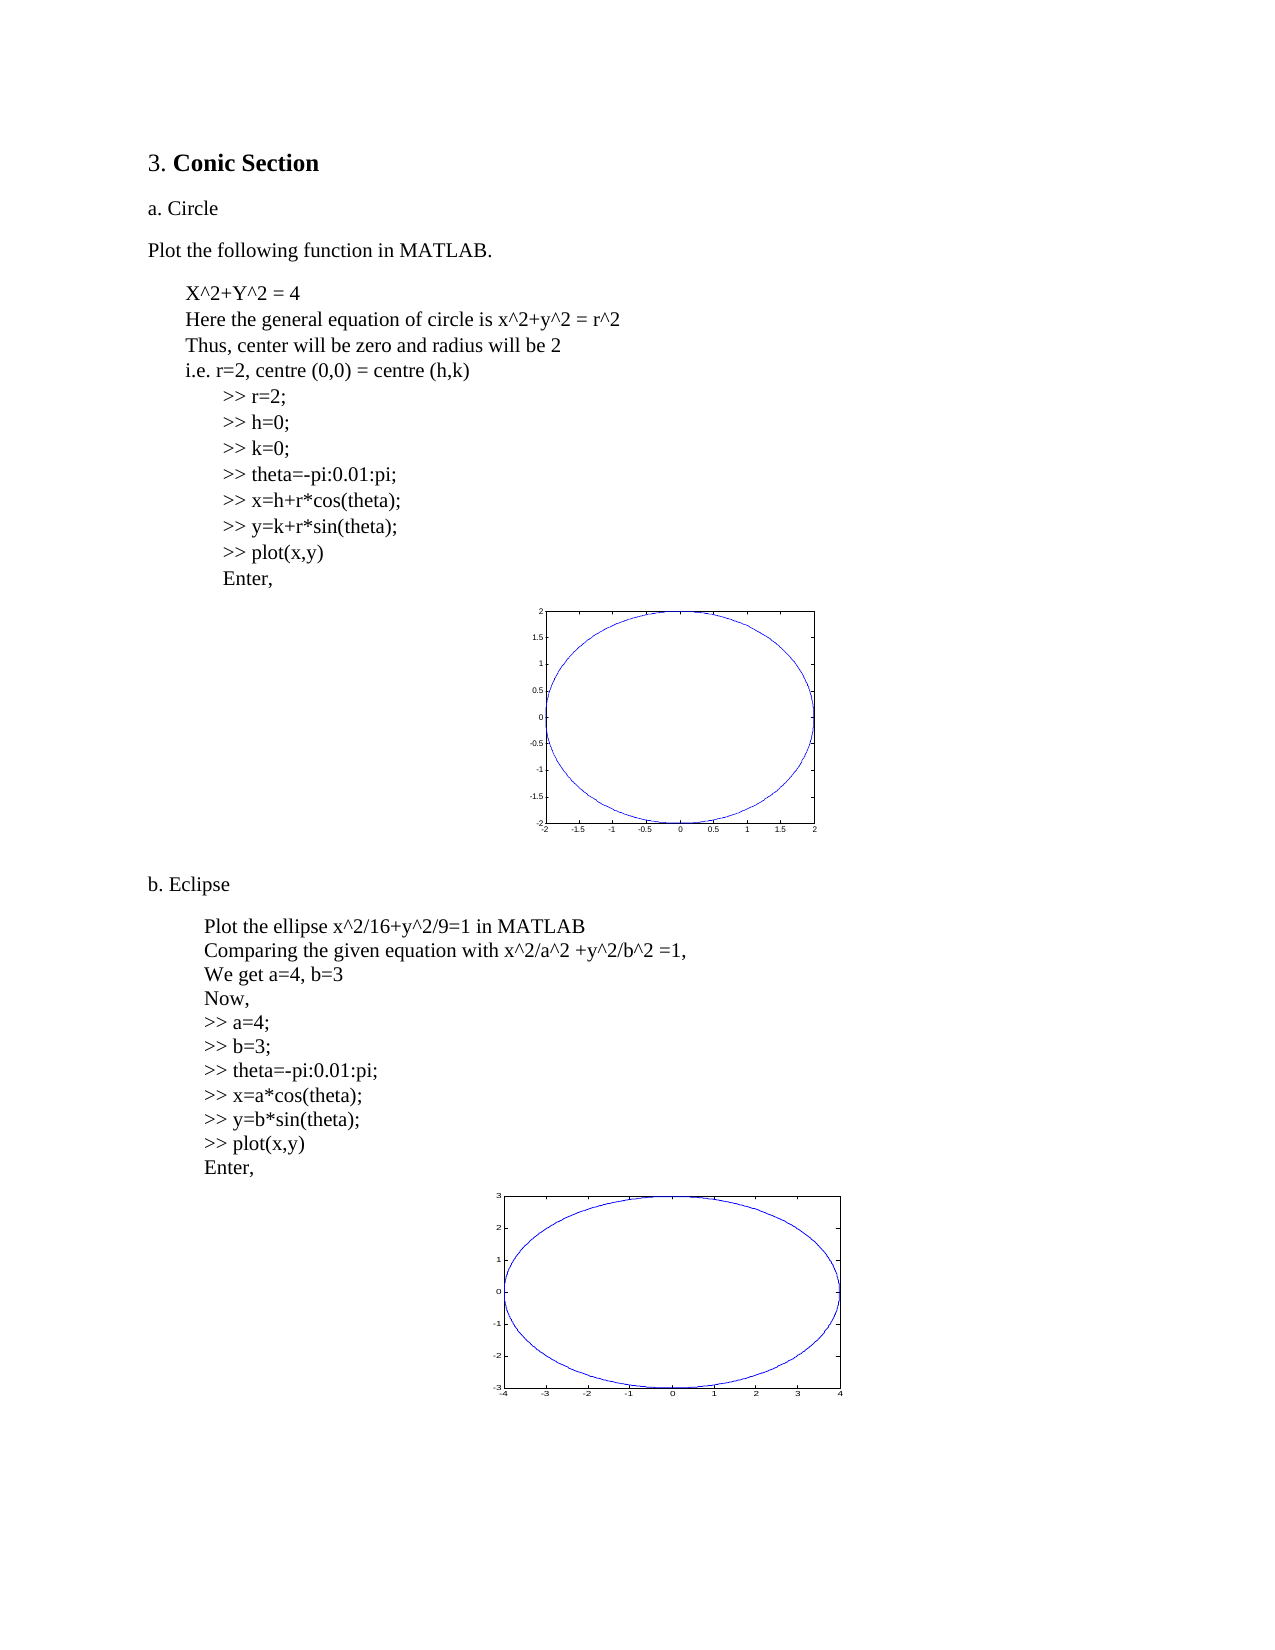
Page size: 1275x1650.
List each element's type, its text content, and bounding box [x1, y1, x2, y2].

list We get a=4, b=3 [204, 962, 1125, 986]
list X^2+Y^2 = 4 [185, 281, 1125, 305]
text Plot the following function in MATLAB. [148, 238, 1125, 262]
list >> x=h+r*cos(theta); [223, 488, 1125, 512]
list >> x=a*cos(theta); [204, 1082, 1125, 1107]
text 3. Conic Section [148, 148, 1125, 176]
list >> theta=-pi:0.01:pi; [204, 1058, 1125, 1082]
list >> k=0; [223, 436, 1125, 460]
list Now, [204, 986, 1125, 1010]
list >> y=b*sin(theta); [204, 1107, 1125, 1131]
list >> h=0; [223, 410, 1125, 434]
list >> plot(x,y) [204, 1131, 1125, 1155]
text b. Eclipse [148, 871, 1125, 896]
list Enter, [204, 1155, 1125, 1179]
list >> y=k+r*sin(theta); [223, 514, 1125, 538]
list >> r=2; [223, 384, 1125, 408]
text Plot the ellipse x^2/16+y^2/9=1 in MATLAB [148, 914, 1125, 938]
text Thus, center will be zero and radius will be 2 [185, 332, 1125, 357]
text i.e. r=2, centre (0,0) = centre (h,k) [185, 358, 1125, 382]
list >> b=3; [204, 1034, 1125, 1058]
list >> a=4; [204, 1010, 1125, 1034]
text a. Circle [148, 195, 1125, 219]
list Comparing the given equation with x^2/a^2 +y^2/b^2 =1, [204, 938, 1125, 962]
list >> theta=-pi:0.01:pi; [223, 462, 1125, 486]
list >> plot(x,y) [223, 540, 1125, 564]
text Here the general equation of circle is x^2+y^2 = r^2 [185, 307, 1125, 331]
list Enter, [223, 566, 1125, 590]
